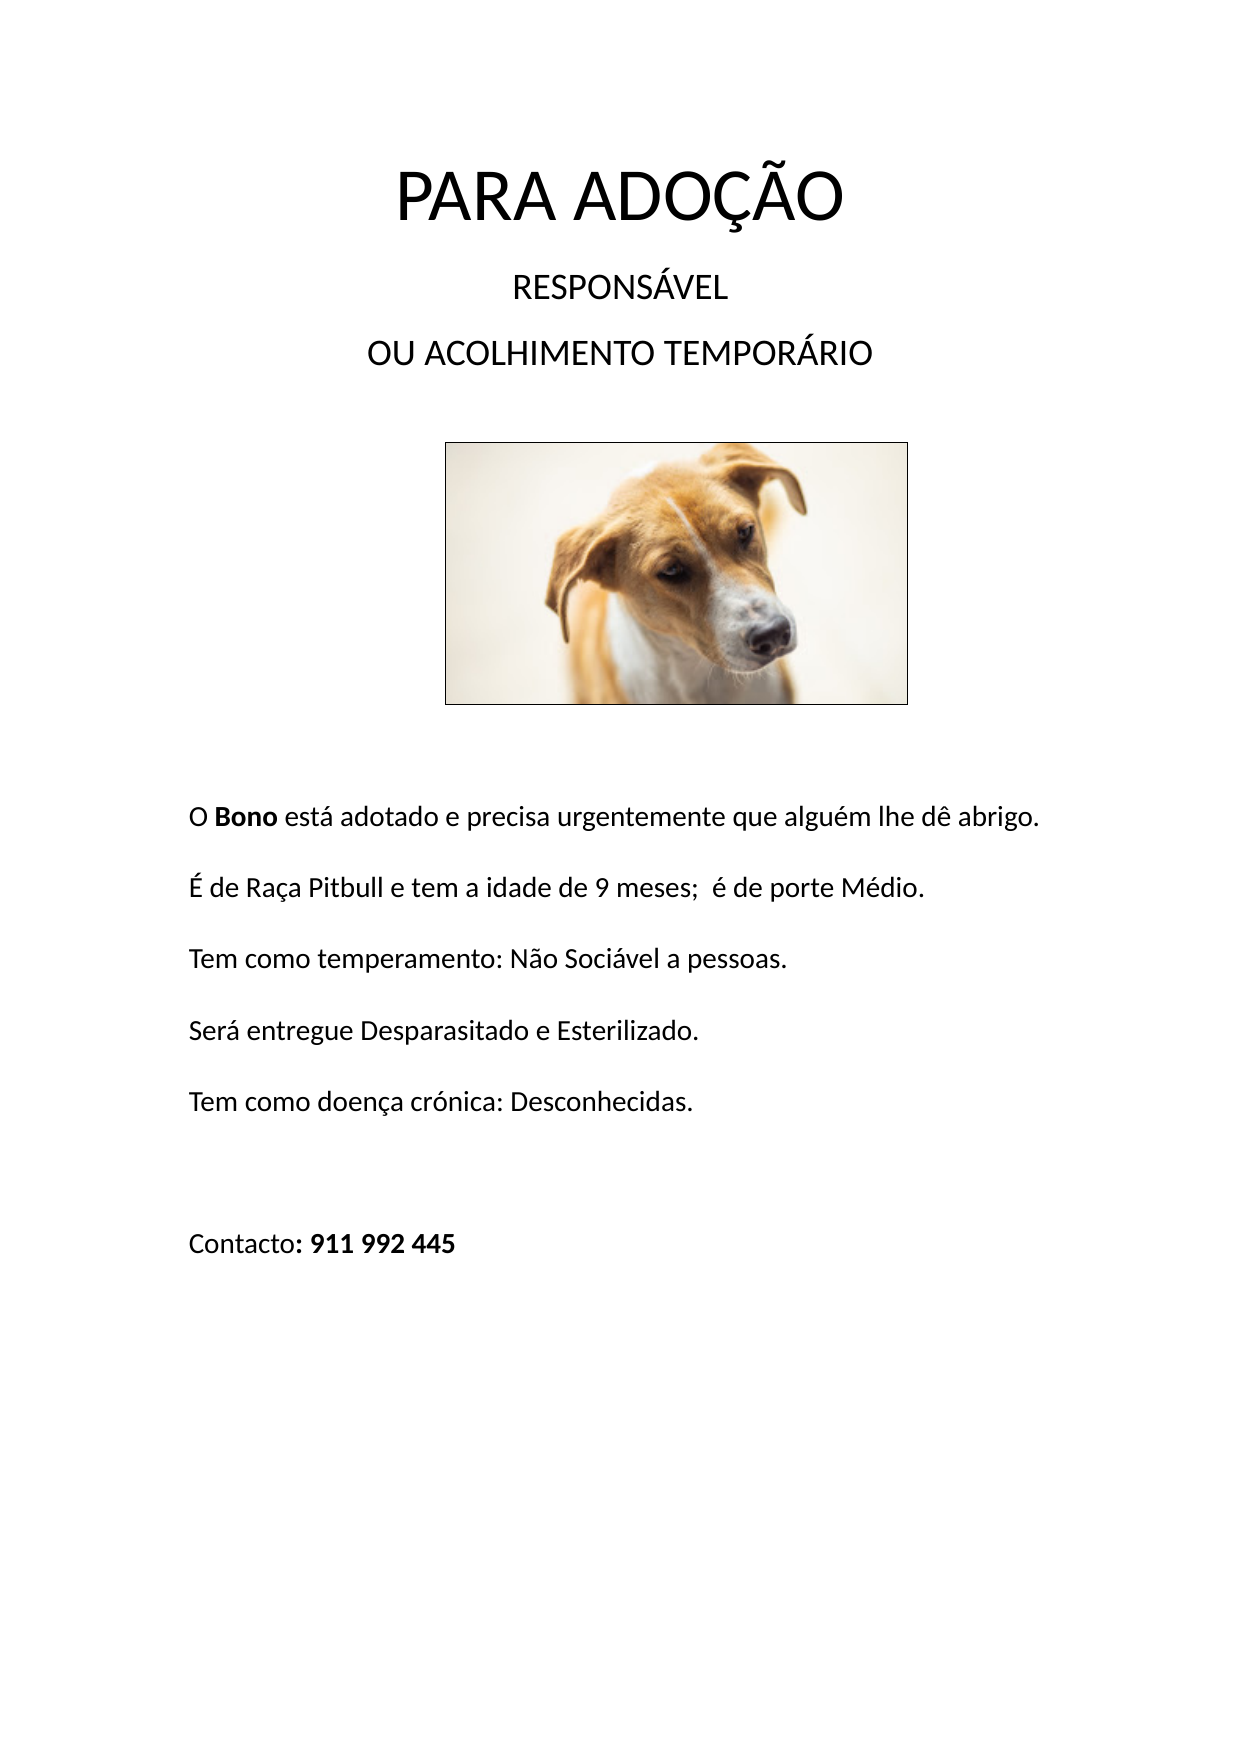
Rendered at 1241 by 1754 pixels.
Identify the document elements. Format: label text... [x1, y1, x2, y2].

picture [446, 443, 907, 704]
table_cell Será entregue Desparasitado e Esterilizado. Tem como doença crónica: Desconhecidas. Contacto: 911 992 445 [177, 1012, 1240, 1261]
table_header [358, 442, 996, 798]
text OU ACOLHIMENTO TEMPORÁRIO [177, 329, 1063, 375]
text RESPONSÁVEL [177, 263, 1063, 309]
text PARA ADOÇÃO [177, 148, 1063, 239]
table_header O Bono está adotado e precisa urgentemente que alguém lhe dê abrigo. É de Raça Pitbull e tem a idade de 9 meses; é de porte Médio. Tem como temperamento: Não Sociável a pessoas. [177, 798, 1240, 1012]
